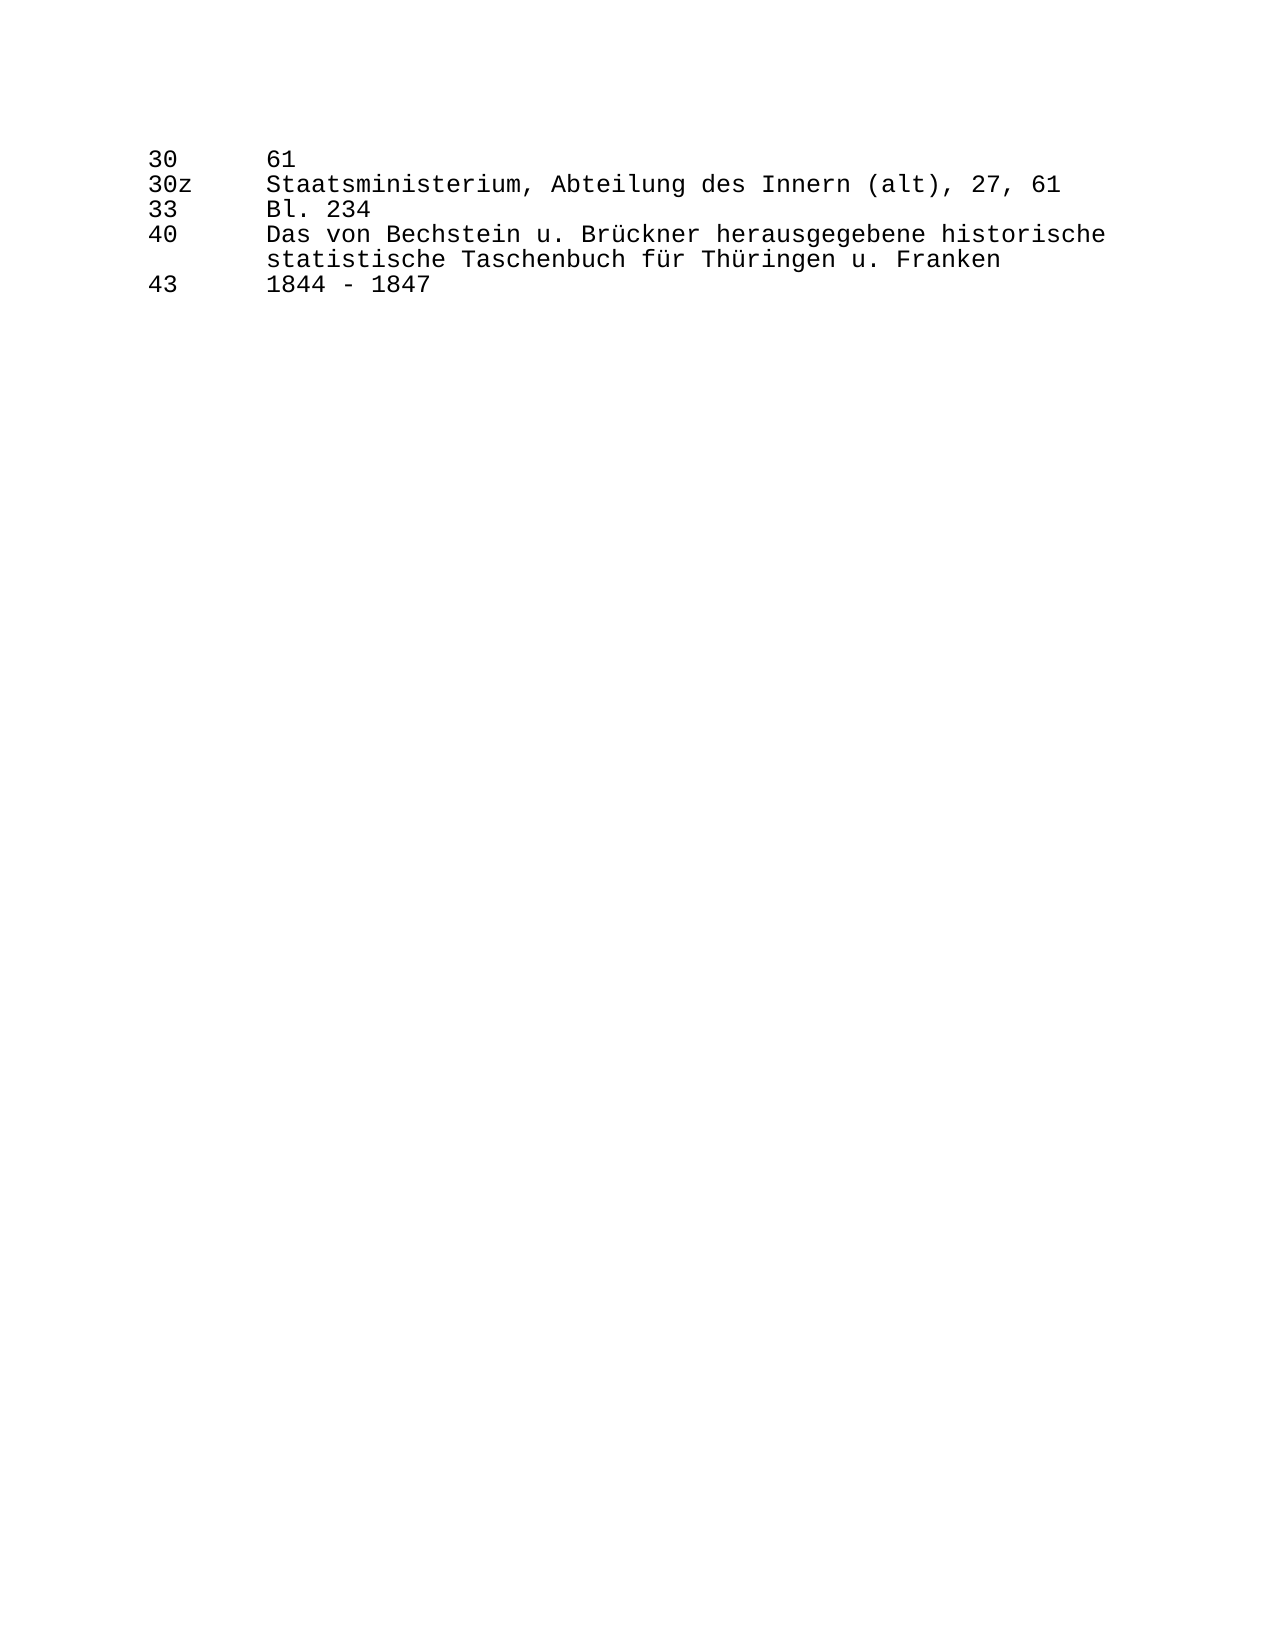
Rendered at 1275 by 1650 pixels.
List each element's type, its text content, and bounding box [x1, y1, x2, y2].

text 33 Bl. 234 [148, 198, 1127, 223]
text 43 1844 - 1847 [148, 273, 1127, 298]
text 40 Das von p[Bechstein]p u. p[Brückner]p herausgegebene t[historische statistische Taschenbuch für o[Thüringen]o u. o[Franken]o]t [148, 223, 1127, 273]
text 30 61 [148, 148, 1127, 173]
text 30z Staatsministerium, Abteilung des Innern (alt), 27, 61 [148, 173, 1127, 198]
